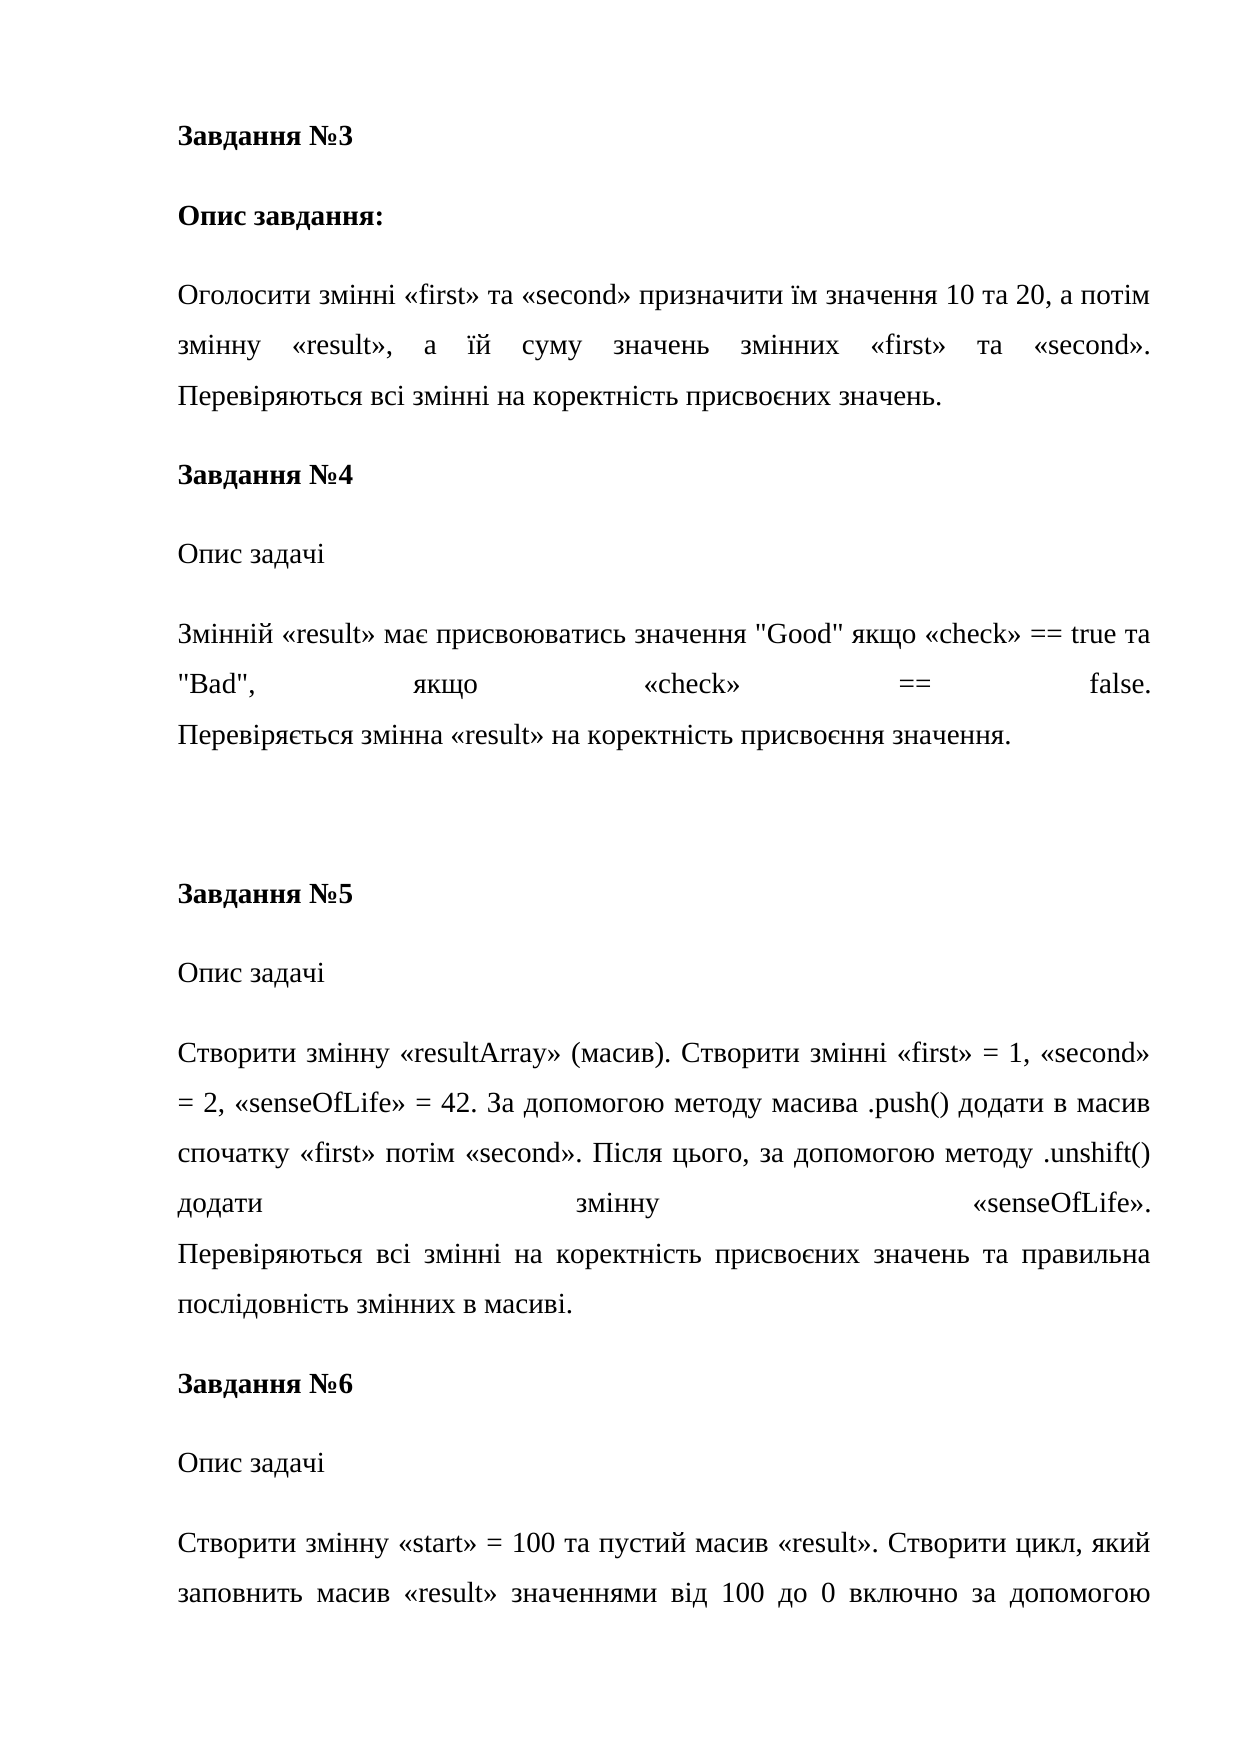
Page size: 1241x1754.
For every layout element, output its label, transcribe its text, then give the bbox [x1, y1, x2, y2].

text Опис задачі [177, 955, 1152, 989]
text Завдання №3 [177, 118, 1152, 152]
text Опис задачі [177, 537, 1152, 570]
text Опис завдання: [177, 198, 1152, 231]
text Опис задачі [177, 1445, 1152, 1479]
text Змінній «result» має присвоюватись значення "Good" якщо «check» == true та "Bad", якщо «check» == false. Перевіряється змінна «result» на коректність присвоєння значення. [177, 616, 1152, 750]
text Завдання №6 [177, 1366, 1152, 1399]
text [177, 1525, 1152, 1608]
text Створити змінну «resultArray» (масив). Створити змінні «first» = 1, «second» = 2, «senseOfLife» = 42. За допомогою методу масива .push() додати в масив спочатку «first» потім «second». Після цього, за допомогою методу .unshift() додати змінну «senseOfLife». Перевіряються всі змінні на коректність присвоєних значень та правильна послідовність змінних в масиві. [177, 1035, 1152, 1320]
text Завдання №4 [177, 457, 1152, 491]
text Завдання №5 [177, 876, 1152, 909]
text Оголосити змінні «first» та «second» призначити їм значення 10 та 20, а потім змінну «result», а їй суму значень змінних «first» та «second». Перевіряються всі змінні на коректність присвоєних значень. [177, 277, 1152, 411]
